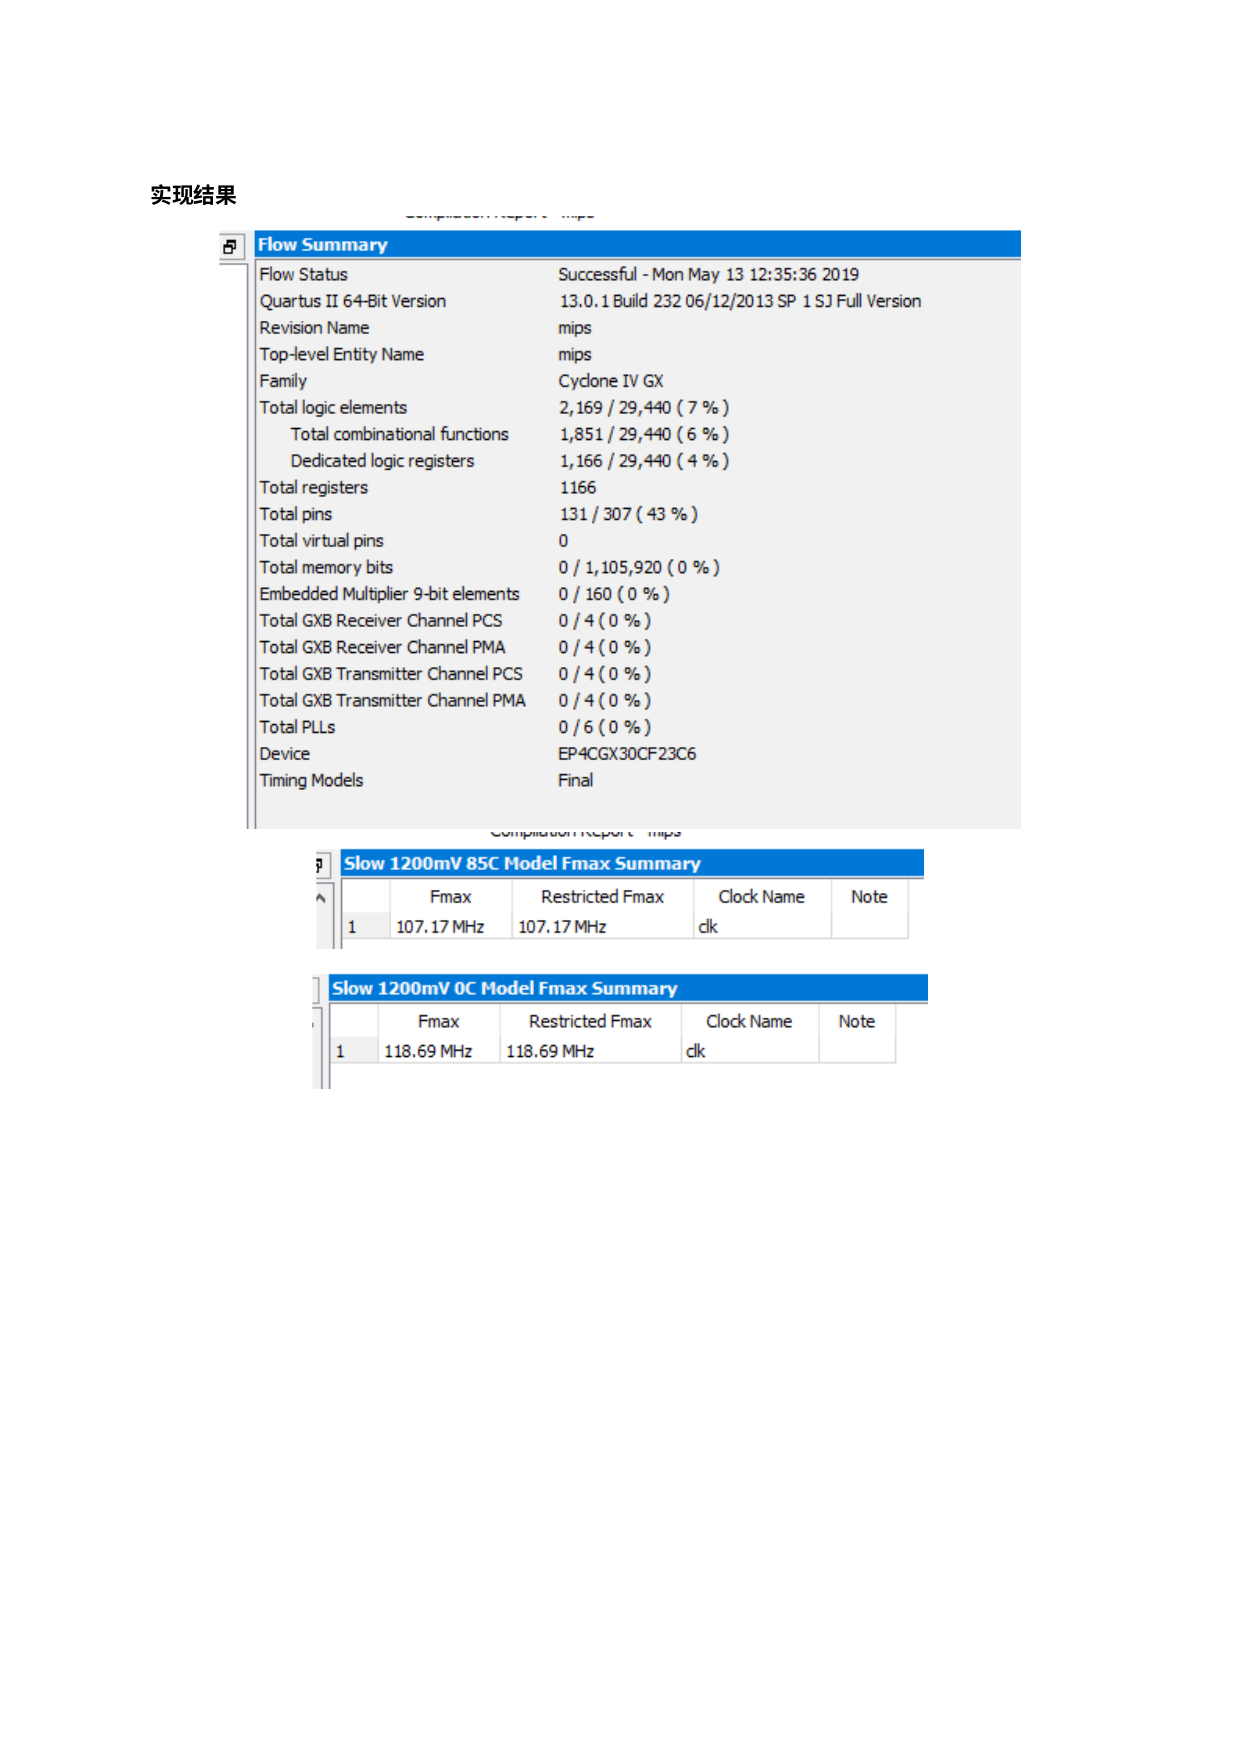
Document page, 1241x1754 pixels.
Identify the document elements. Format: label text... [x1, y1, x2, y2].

text 实现结果 [150, 172, 1090, 216]
picture [312, 965, 928, 1089]
picture [219, 216, 1021, 829]
picture [316, 832, 924, 949]
